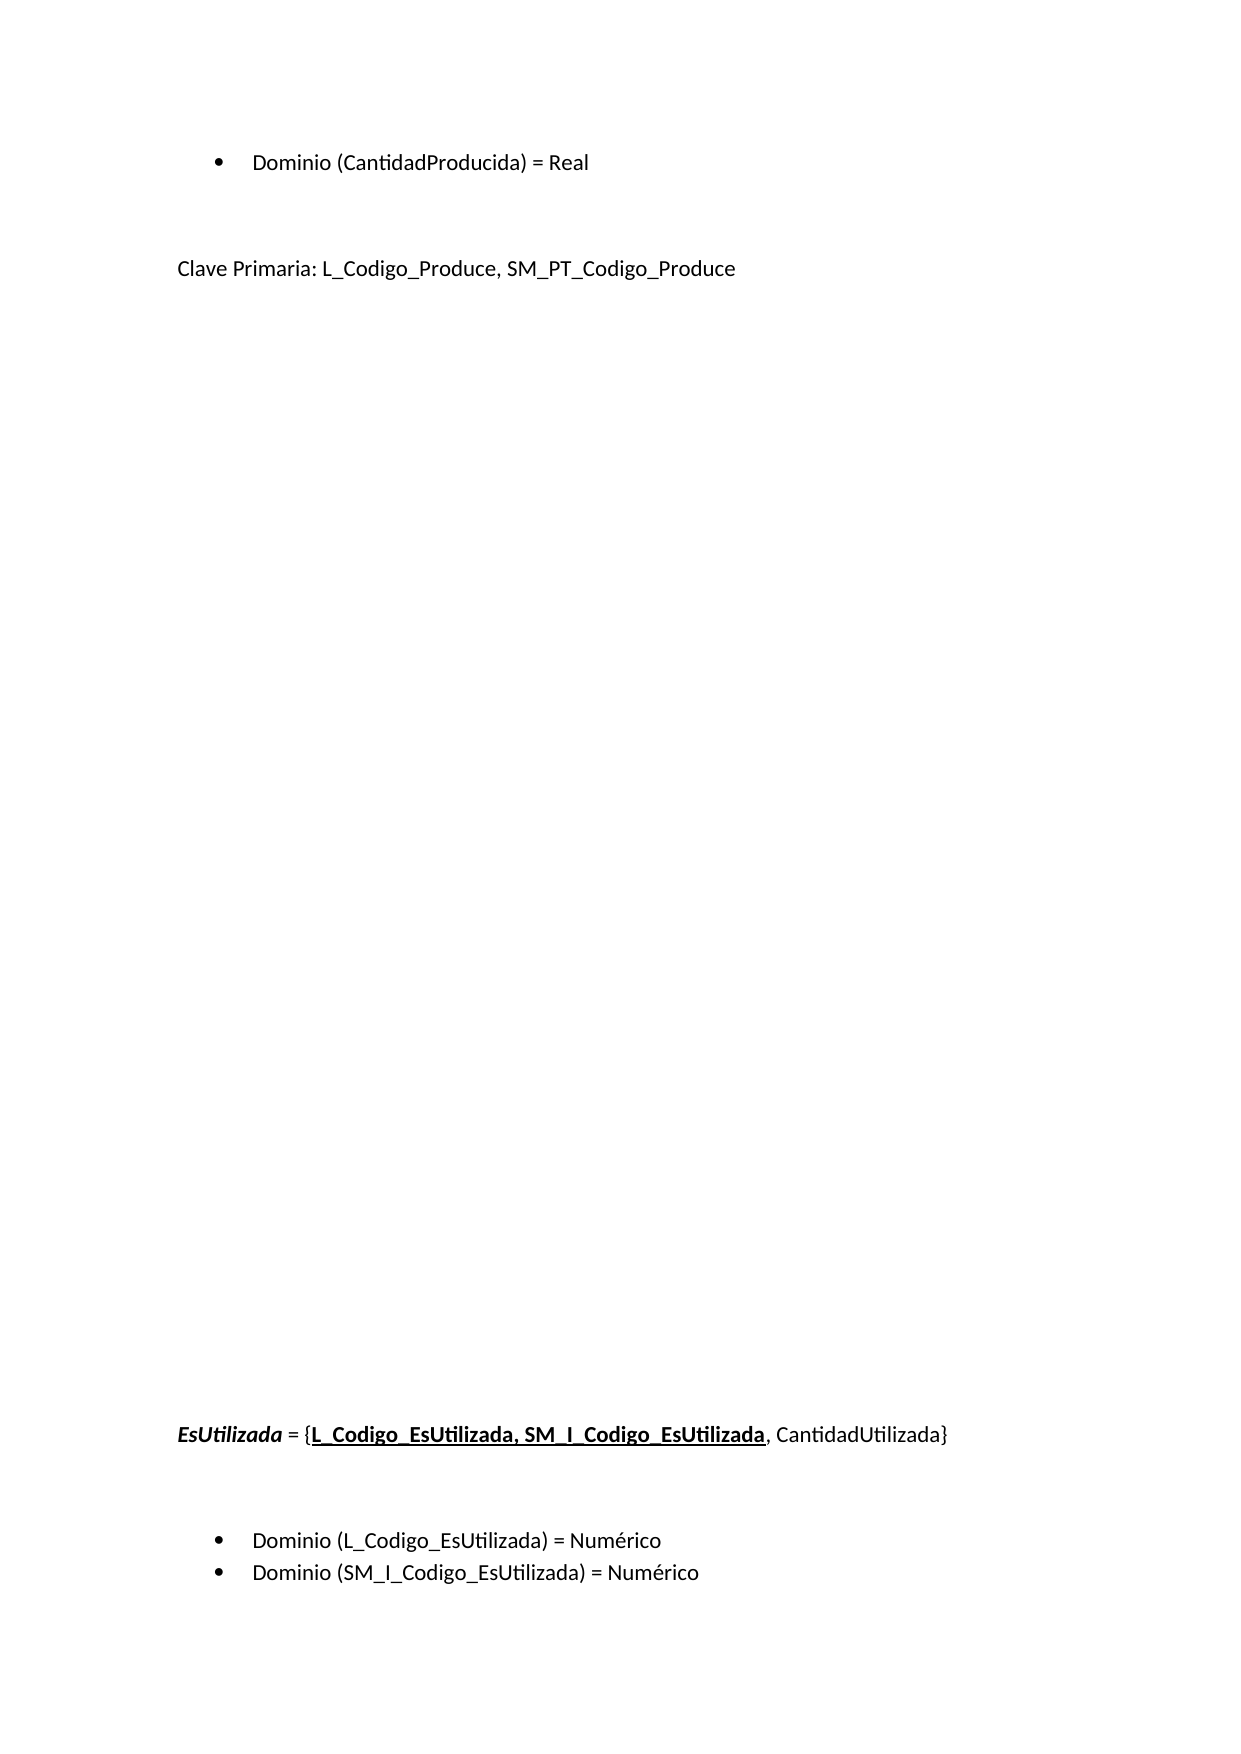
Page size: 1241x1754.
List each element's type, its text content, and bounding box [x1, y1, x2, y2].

text EsUtilizada = {L_Codigo_EsUtilizada, SM_I_Codigo_EsUtilizada, CantidadUtilizada} [177, 1420, 1063, 1448]
list Dominio (CantidadProducida) = Real [215, 148, 1063, 176]
list Dominio (SM_I_Codigo_EsUtilizada) = Numérico [215, 1558, 1063, 1586]
list Dominio (L_Codigo_EsUtilizada) = Numérico [215, 1526, 1063, 1554]
text Clave Primaria: L_Codigo_Produce, SM_PT_Codigo_Produce [177, 254, 1063, 282]
